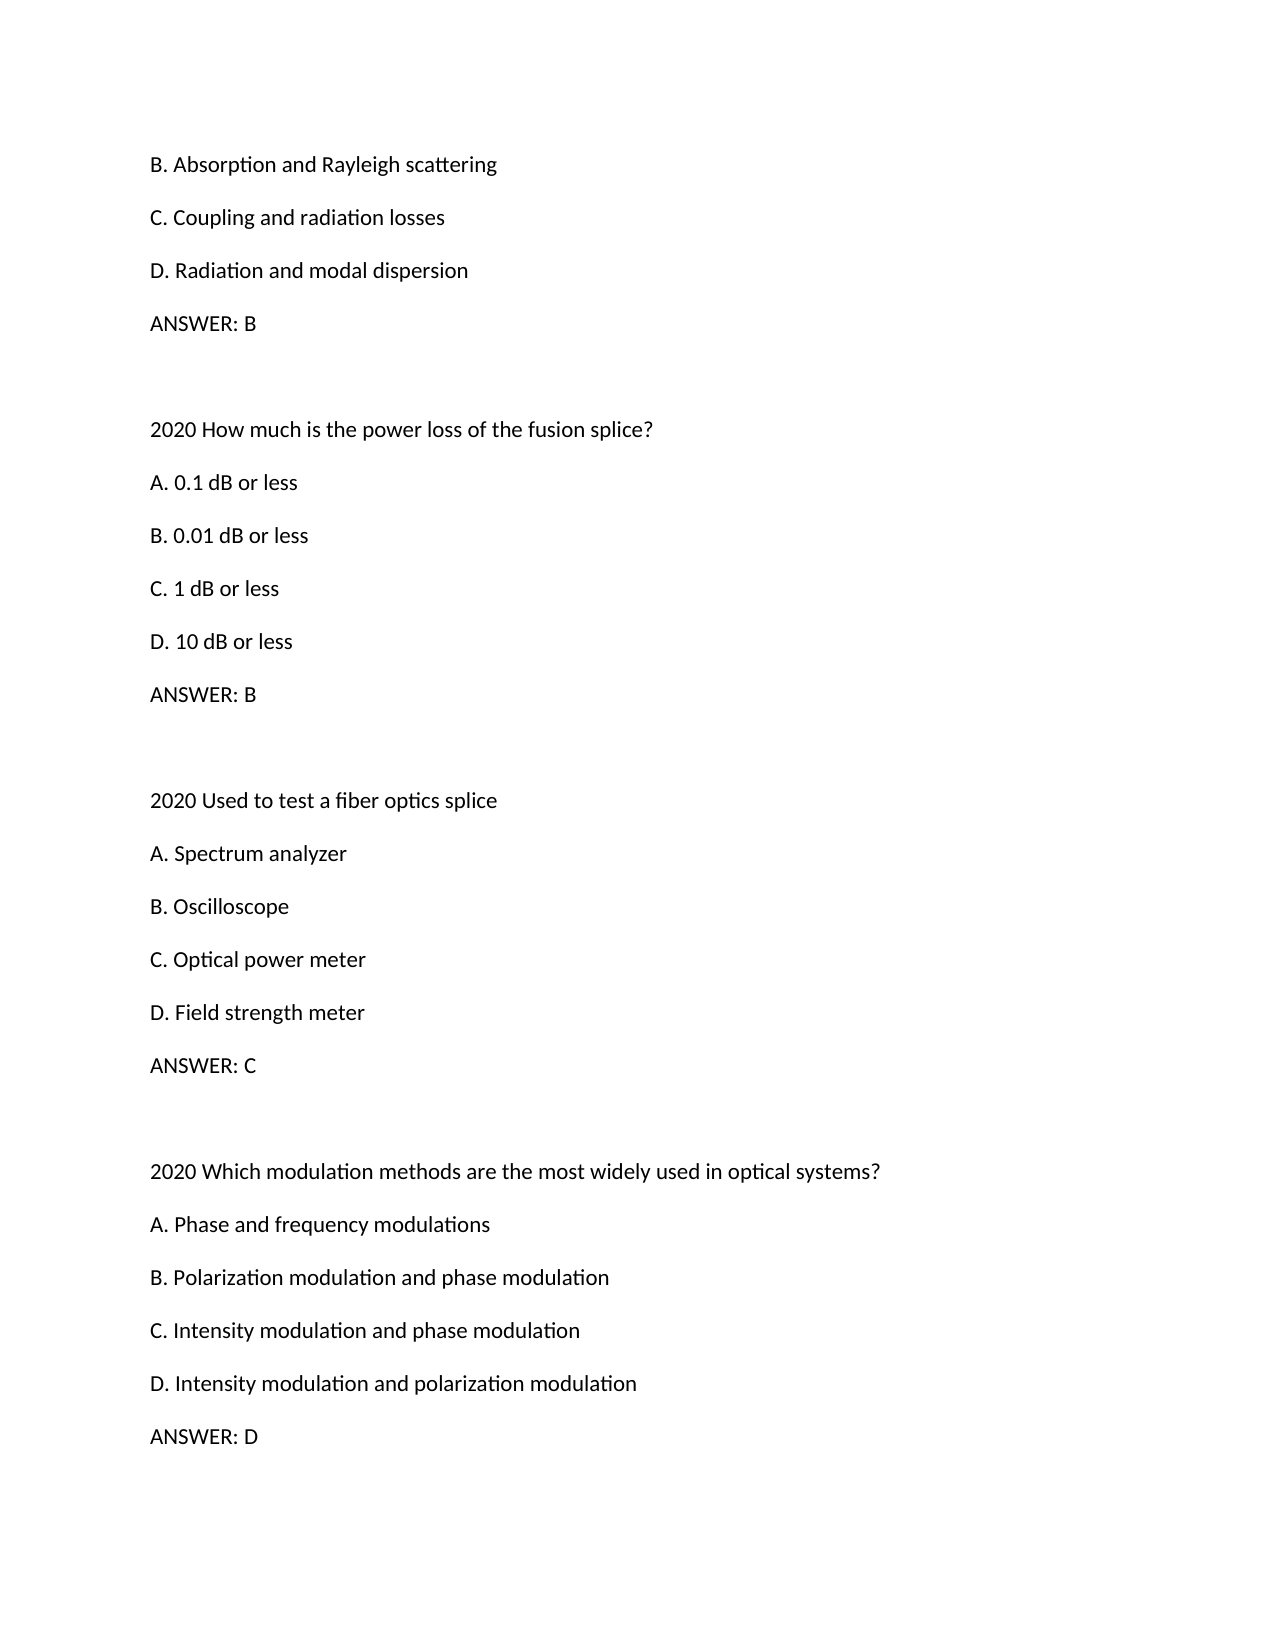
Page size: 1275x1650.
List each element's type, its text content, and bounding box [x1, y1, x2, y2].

text C. Intensity modulation and phase modulation [150, 1316, 1125, 1344]
text 2020 Used to test a fiber optics splice [150, 786, 1125, 814]
text D. Intensity modulation and polarization modulation [150, 1369, 1125, 1397]
text A. Spectrum analyzer [150, 839, 1125, 867]
text 2020 How much is the power loss of the fusion splice? [150, 415, 1125, 443]
text ANSWER: B [150, 309, 1125, 337]
text ANSWER: C [150, 1051, 1125, 1079]
text ANSWER: D [150, 1422, 1125, 1451]
text D. Radiation and modal dispersion [150, 256, 1125, 284]
text D. 10 dB or less [150, 627, 1125, 655]
text B. Polarization modulation and phase modulation [150, 1263, 1125, 1291]
text B. 0.01 dB or less [150, 521, 1125, 549]
text D. Field strength meter [150, 998, 1125, 1026]
text ANSWER: B [150, 680, 1125, 708]
text A. Phase and frequency modulations [150, 1210, 1125, 1238]
text C. Coupling and radiation losses [150, 203, 1125, 231]
text A. 0.1 dB or less [150, 468, 1125, 496]
text B. Oscilloscope [150, 892, 1125, 920]
text C. Optical power meter [150, 945, 1125, 973]
text 2020 Which modulation methods are the most widely used in optical systems? [150, 1157, 1125, 1185]
text B. Absorption and Rayleigh scattering [150, 150, 1125, 178]
text C. 1 dB or less [150, 574, 1125, 602]
